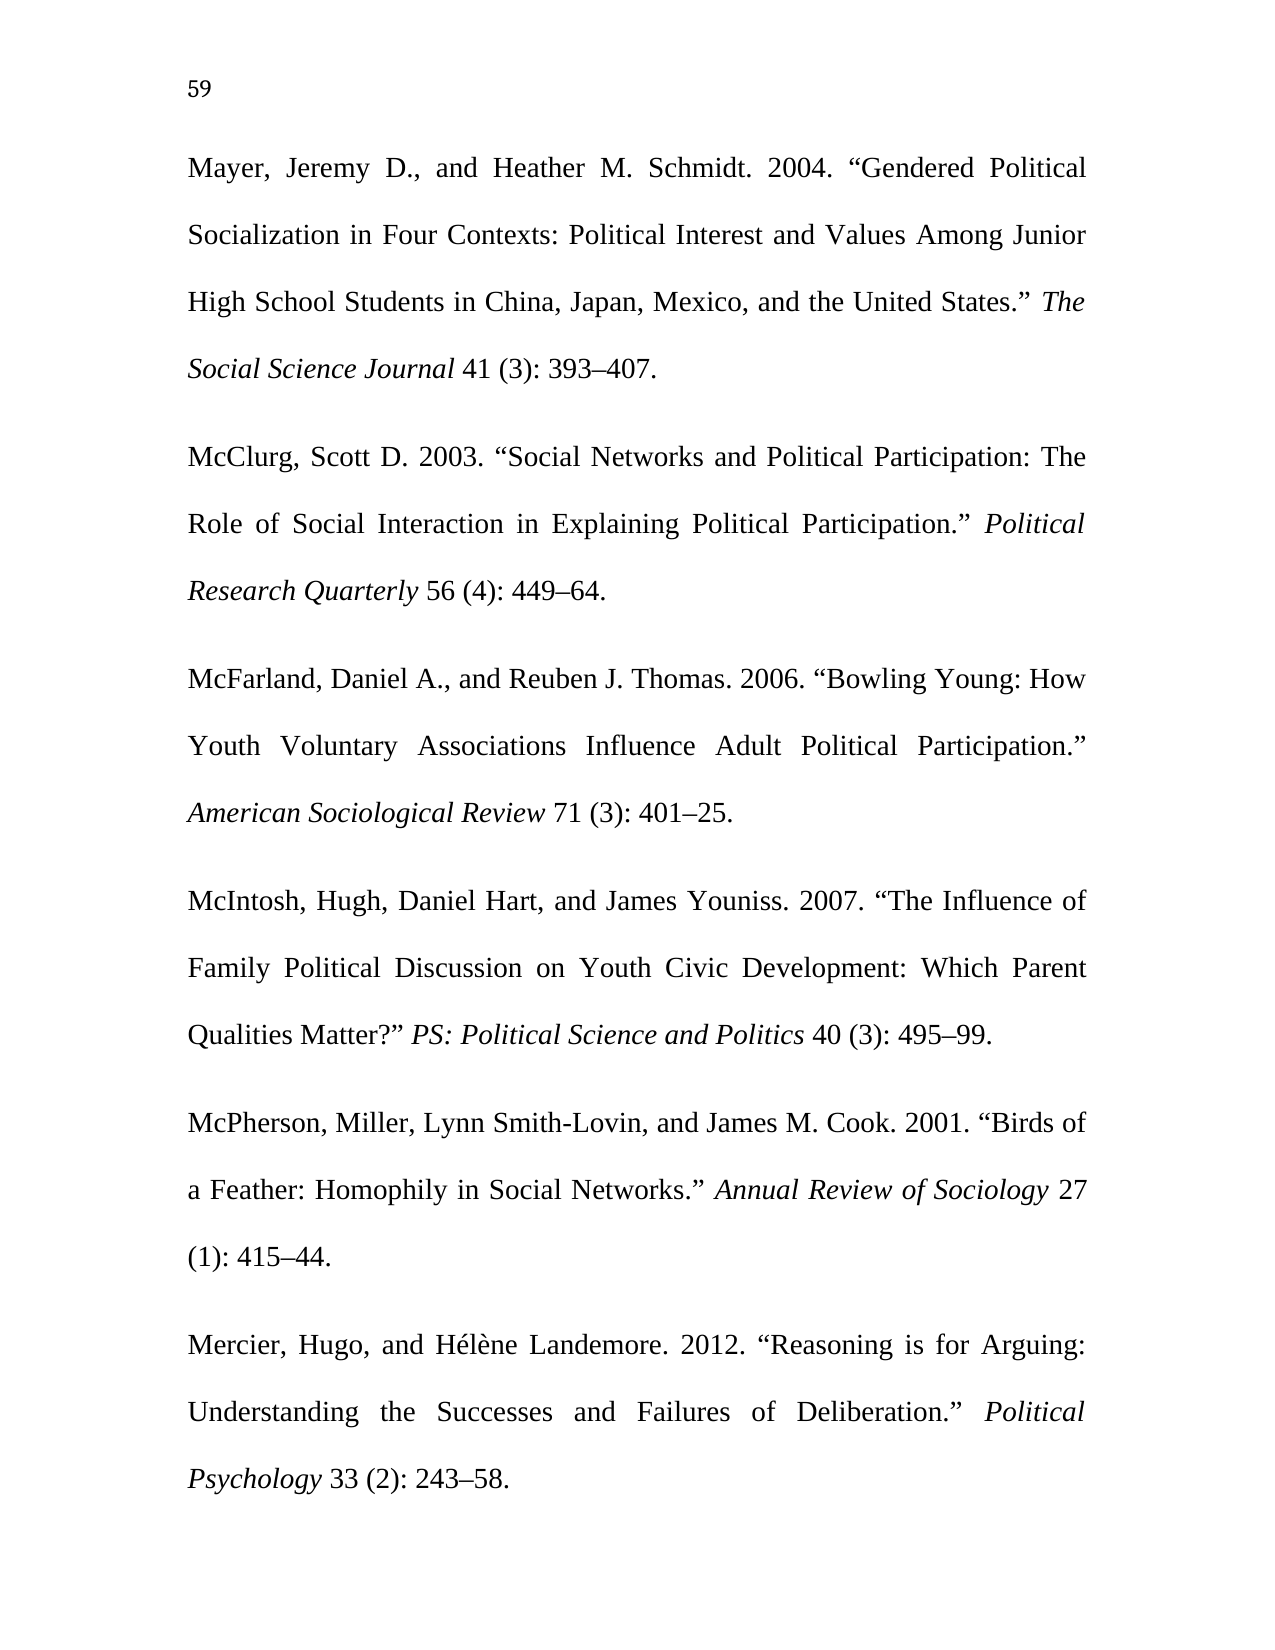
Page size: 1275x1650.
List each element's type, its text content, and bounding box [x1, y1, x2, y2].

text McFarland, Daniel A., and Reuben J. Thomas. 2006. “Bowling Young: How Youth Voluntary Associations Influence Adult Political Participation.” American Sociological Review 71 (3): 401–25. [187, 661, 1087, 829]
text McIntosh, Hugh, Daniel Hart, and James Youniss. 2007. “The Influence of Family Political Discussion on Youth Civic Development: Which Parent Qualities Matter?” PS: Political Science and Politics 40 (3): 495–99. [187, 883, 1087, 1051]
text McClurg, Scott D. 2003. “Social Networks and Political Participation: The Role of Social Interaction in Explaining Political Participation.” Political Research Quarterly 56 (4): 449–64. [187, 439, 1087, 607]
text Mayer, Jeremy D., and Heather M. Schmidt. 2004. “Gendered Political Socialization in Four Contexts: Political Interest and Values Among Junior High School Students in China, Japan, Mexico, and the United States.” The Social Science Journal 41 (3): 393–407. [187, 150, 1087, 385]
text Mercier, Hugo, and Hélène Landemore. 2012. “Reasoning is for Arguing: Understanding the Successes and Failures of Deliberation.” Political Psychology 33 (2): 243–58. [187, 1327, 1087, 1495]
text McPherson, Miller, Lynn Smith-Lovin, and James M. Cook. 2001. “Birds of a Feather: Homophily in Social Networks.” Annual Review of Sociology 27 (1): 415–44. [187, 1105, 1087, 1273]
